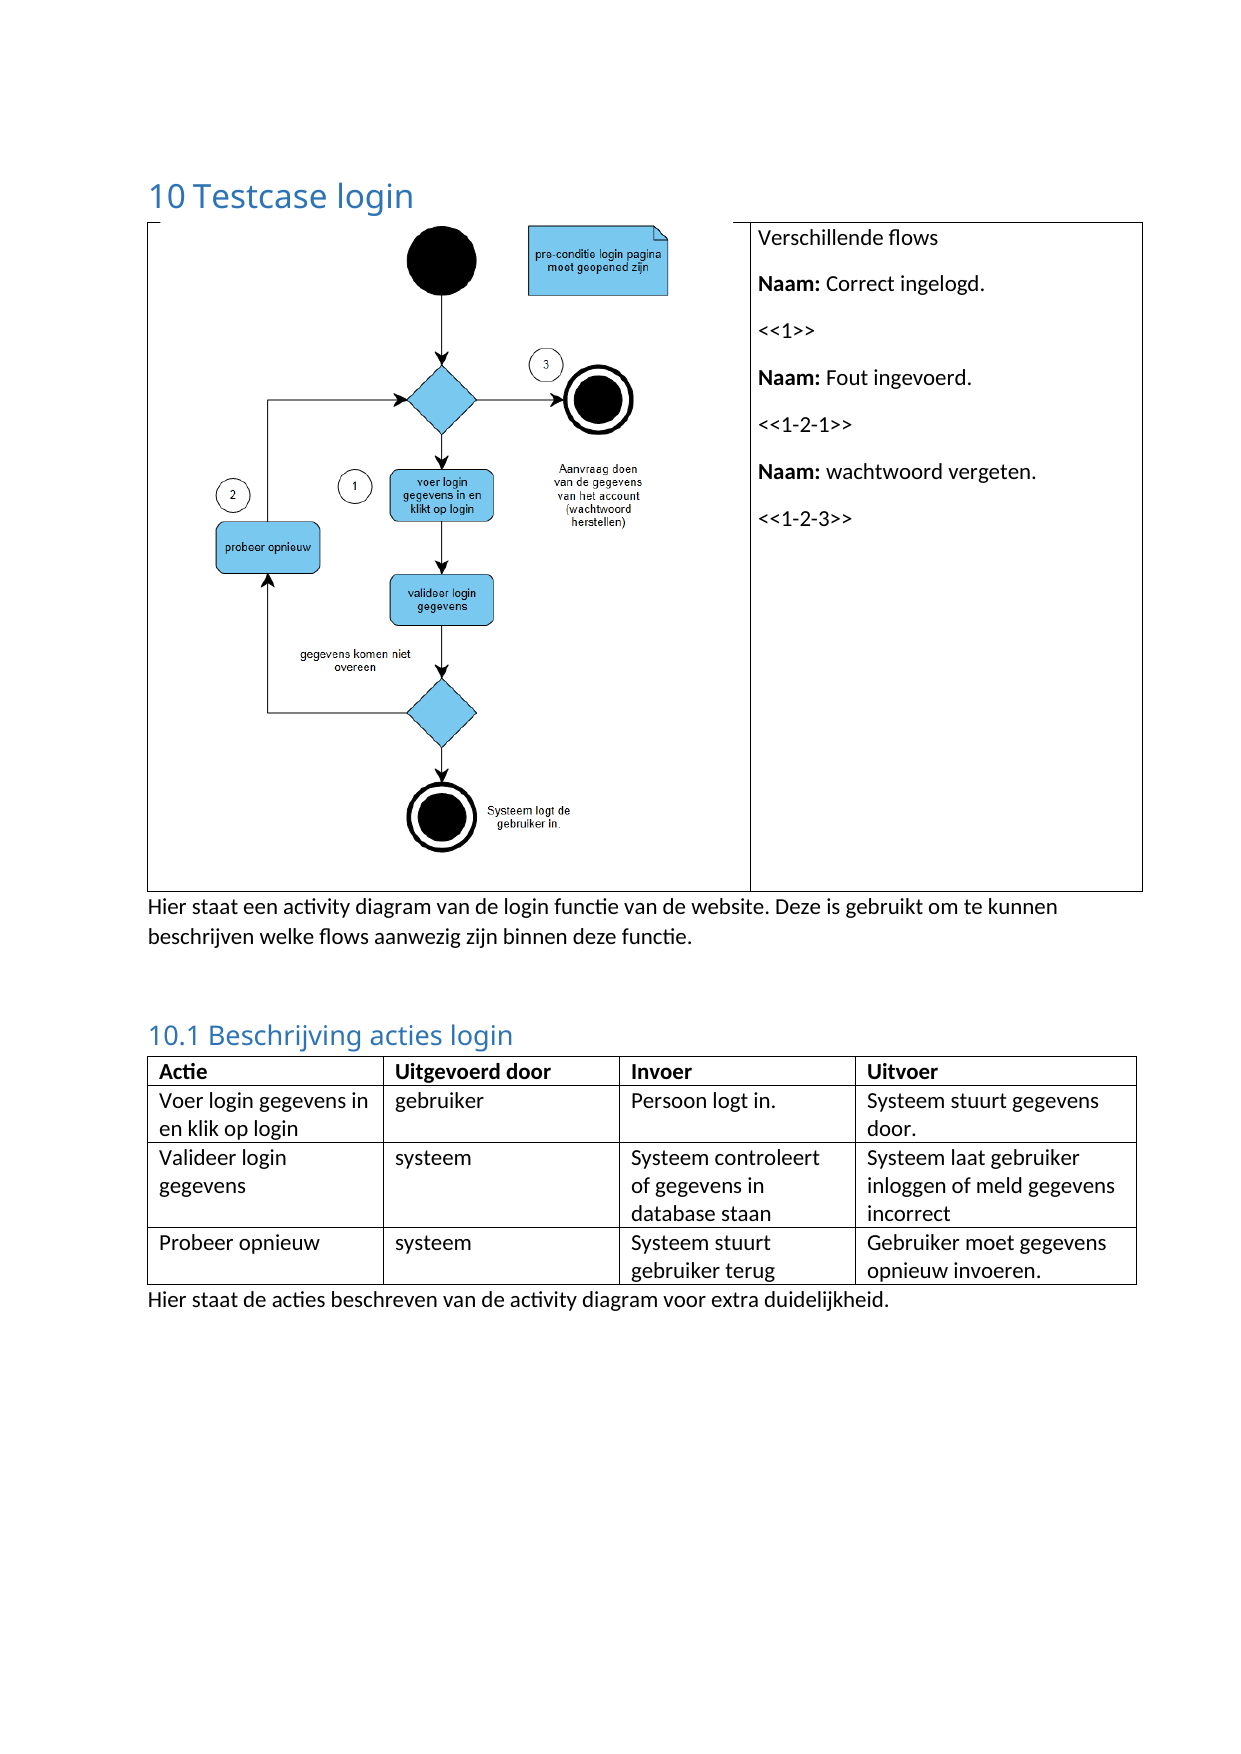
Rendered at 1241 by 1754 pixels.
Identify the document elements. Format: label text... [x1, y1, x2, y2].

table_header [148, 223, 750, 891]
subtitle Testcase login [148, 173, 1093, 218]
table_cell Gebruiker moet gegevens opnieuw invoeren. [856, 1228, 1136, 1284]
table_cell Systeem stuurt gebruiker terug [620, 1228, 855, 1284]
table_cell Probeer opnieuw [148, 1228, 383, 1284]
text Hier staat een activity diagram van de login functie van de website. Deze is gebruikt om te kunnen beschrijven welke flows aanwezig zijn binnen deze functie. [148, 892, 1093, 950]
table_header Actie [148, 1057, 383, 1085]
text Hier staat de acties beschreven van de activity diagram voor extra duidelijkheid. [148, 1285, 1093, 1313]
table_cell Systeem stuurt gegevens door. [856, 1086, 1136, 1142]
table_cell Valideer login gegevens [148, 1143, 383, 1227]
table_cell systeem [384, 1228, 619, 1284]
table_header Uitvoer [856, 1057, 1136, 1085]
table_header Invoer [620, 1057, 855, 1085]
table_cell gebruiker [384, 1086, 619, 1142]
table_cell Persoon logt in. [620, 1086, 855, 1142]
table_cell Voer login gegevens in en klik op login [148, 1086, 383, 1142]
table_cell systeem [384, 1143, 619, 1227]
table_header Verschillende flows Naam: Correct ingelogd. <<1>> Naam: Fout ingevoerd. <<1-2-1>> Naam: wachtwoord vergeten. <<1-2-3>> [751, 223, 1142, 891]
table_cell Systeem controleert of gegevens in database staan [620, 1143, 855, 1227]
picture [160, 222, 734, 861]
table_cell Systeem laat gebruiker inloggen of meld gegevens incorrect [856, 1143, 1136, 1227]
subtitle Beschrijving acties login [148, 1016, 1093, 1053]
table_header Uitgevoerd door [384, 1057, 619, 1085]
